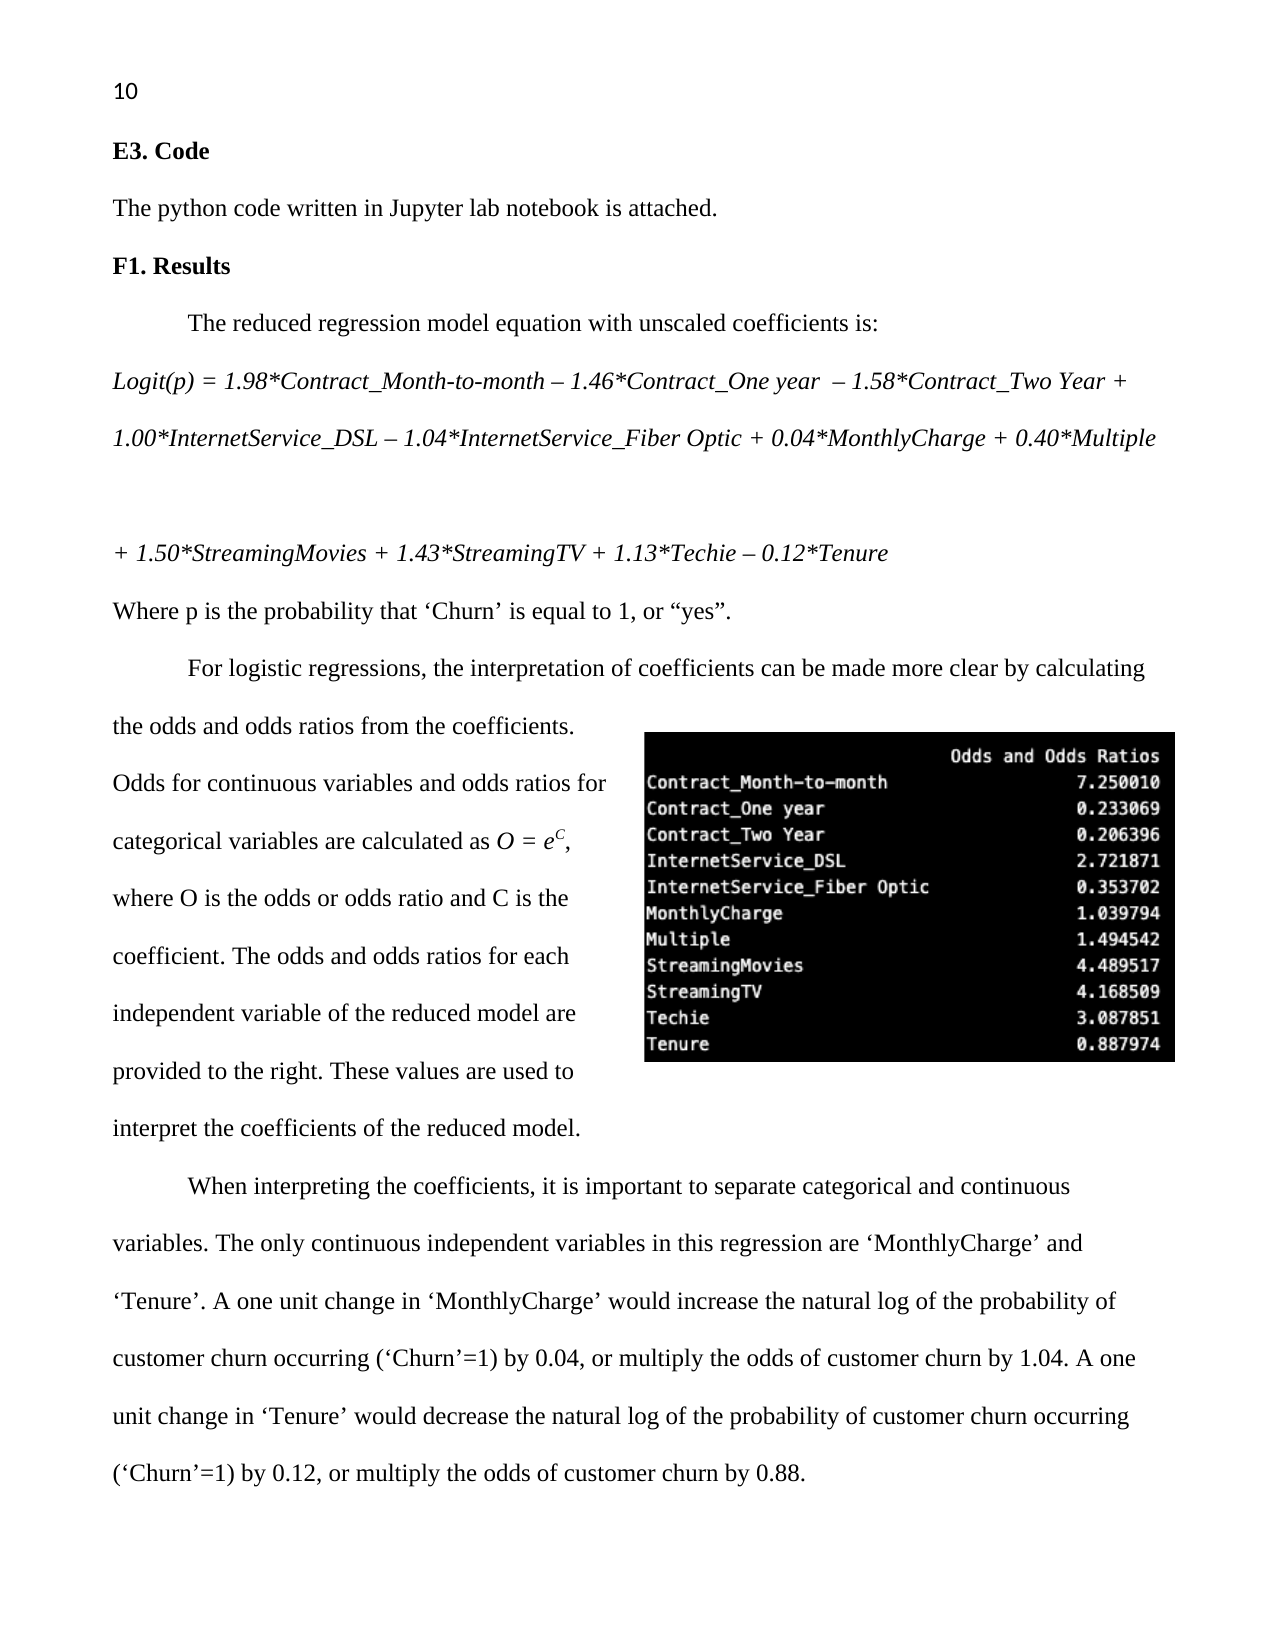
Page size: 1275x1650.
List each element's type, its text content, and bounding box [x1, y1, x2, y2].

text The reduced regression model equation with unscaled coefficients is: [112, 308, 1162, 337]
text Logit(p) = 1.98*Contract_Month-to-month – 1.46*Contract_One year – 1.58*Contract_Two Year + 1.00*InternetService_DSL – 1.04*InternetService_Fiber Optic + 0.04*MonthlyCharge + 0.40*Multiple + 1.50*StreamingMovies + 1.43*StreamingTV + 1.13*Techie – 0.12*Tenure [112, 366, 1162, 567]
text When interpreting the coefficients, it is important to separate categorical and continuous variables. The only continuous independent variables in this regression are ‘MonthlyCharge’ and ‘Tenure’. A one unit change in ‘MonthlyCharge’ would increase the natural log of the probability of customer churn occurring (‘Churn’=1) by 0.04, or multiply the odds of customer churn by 1.04. A one unit change in ‘Tenure’ would decrease the natural log of the probability of customer churn occurring (‘Churn’=1) by 0.12, or multiply the odds of customer churn by 0.88. [112, 1171, 1162, 1487]
text E3. Code [112, 136, 1162, 165]
text F1. Results [112, 251, 1162, 280]
text The python code written in Jupyter lab notebook is attached. [112, 193, 1162, 222]
picture [644, 732, 1175, 1062]
text Where p is the probability that ‘Churn’ is equal to 1, or “yes”. [112, 596, 1162, 625]
